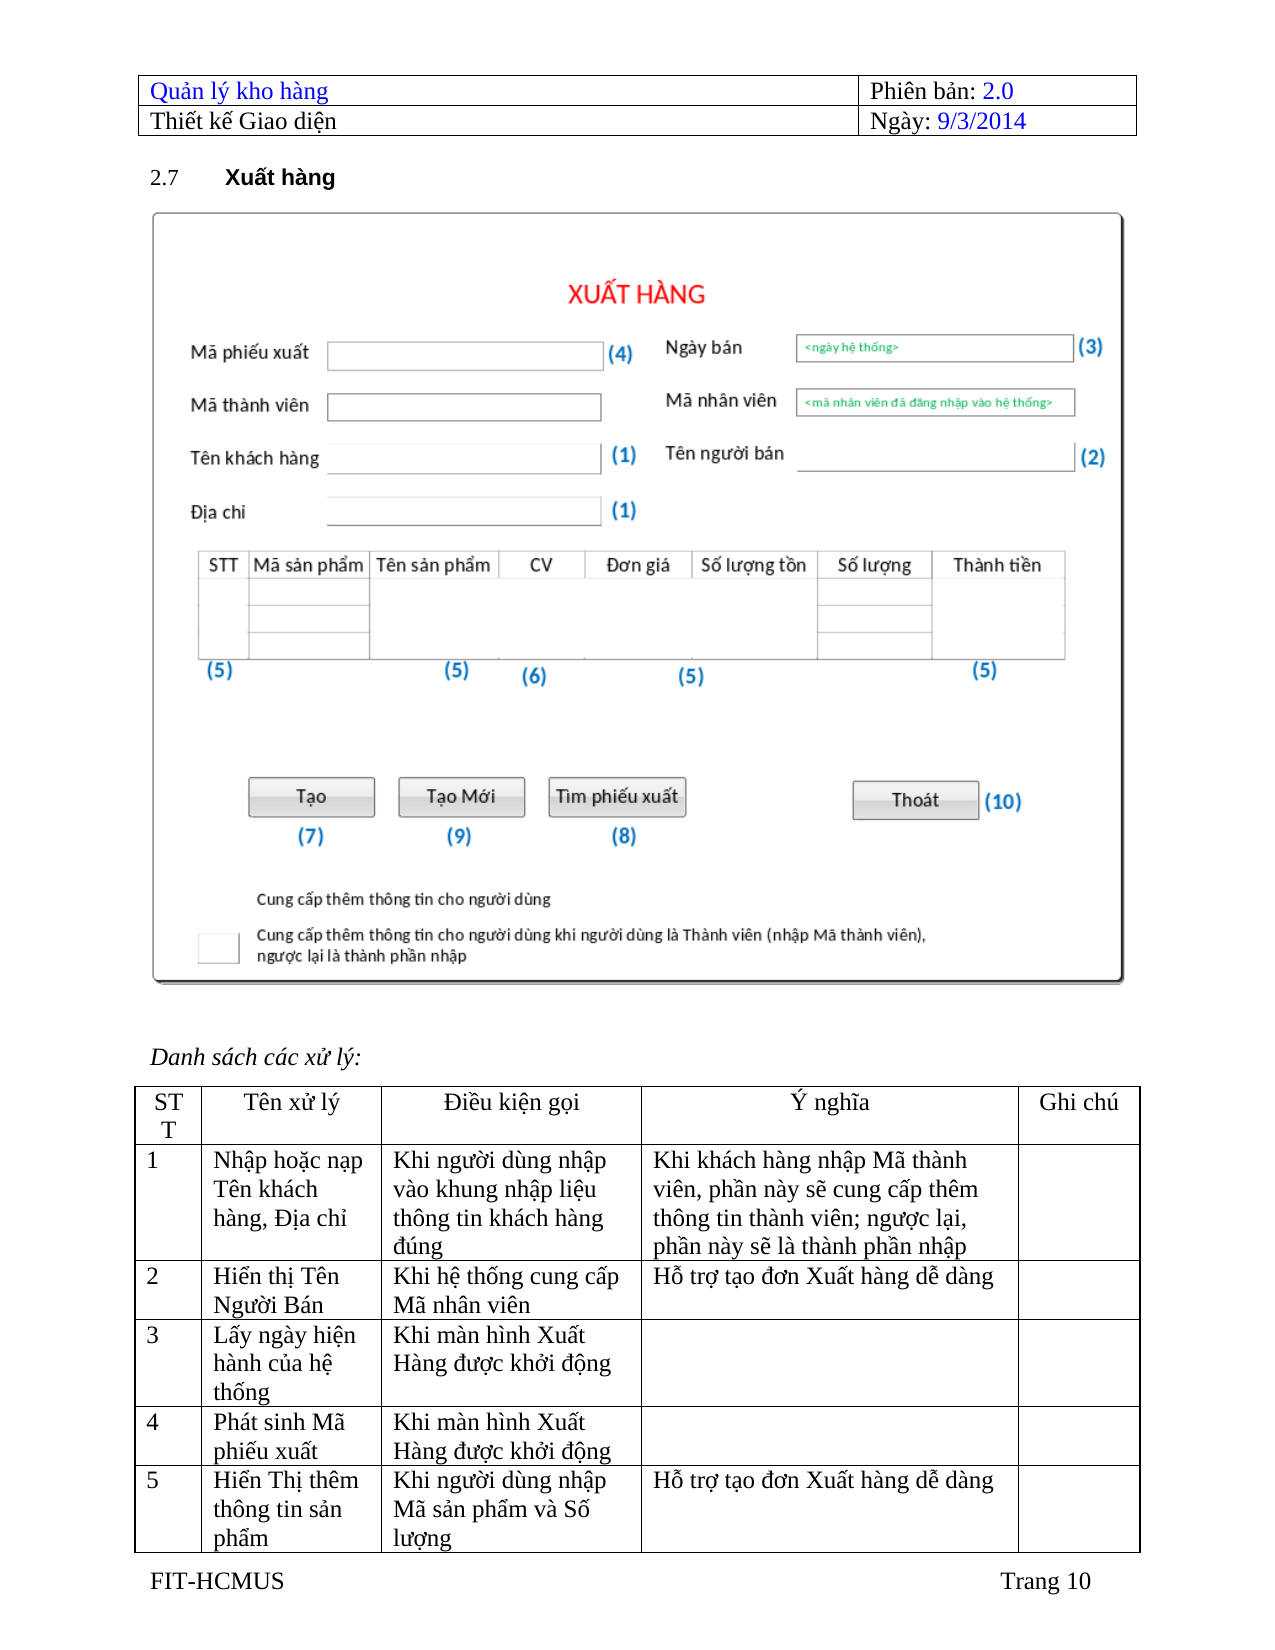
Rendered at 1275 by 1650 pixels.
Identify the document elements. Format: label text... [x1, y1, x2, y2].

table_header STT [136, 1087, 201, 1144]
table_cell [642, 1320, 1018, 1406]
table_cell Khi khách hàng nhập Mã thành viên, phần này sẽ cung cấp thêm thông tin thành viên; ngược lại, phần này sẽ là thành phần nhập [642, 1145, 1018, 1260]
table_cell [1019, 1145, 1139, 1260]
table_cell [642, 1407, 1018, 1464]
text Danh sách các xử lý: [150, 1042, 1125, 1071]
table_header Tên xử lý [202, 1087, 381, 1144]
table_cell Khi người dùng nhập vào khung nhập liệu thông tin khách hàng đúng [382, 1145, 641, 1260]
table_cell Hiển thị Tên Người Bán [202, 1261, 381, 1319]
table_cell Hiển Thị thêm thông tin sản phẩm [202, 1466, 381, 1552]
table_cell 1 [136, 1145, 201, 1260]
table_cell 4 [136, 1407, 201, 1464]
table_header Ghi chú [1019, 1087, 1139, 1144]
table_cell Khi màn hình Xuất Hàng được khởi động [382, 1407, 641, 1464]
table_cell 5 [136, 1466, 201, 1552]
table_cell 2 [136, 1261, 201, 1319]
table_header Ý nghĩa [642, 1087, 1018, 1144]
table_cell 3 [136, 1320, 201, 1406]
table_cell [1019, 1407, 1139, 1464]
table_cell Khi màn hình Xuất Hàng được khởi động [382, 1320, 641, 1406]
table_cell Phát sinh Mã phiếu xuất [202, 1407, 381, 1464]
table_cell Khi người dùng nhập Mã sản phẩm và Số lượng [382, 1466, 641, 1552]
subtitle Xuất hàng [150, 164, 1125, 191]
table_header Điều kiện gọi [382, 1087, 641, 1144]
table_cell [642, 1466, 1018, 1552]
table_cell Nhập hoặc nạp Tên khách hàng, Địa chỉ [202, 1145, 381, 1260]
table_cell [1019, 1261, 1139, 1319]
table_cell [1019, 1320, 1139, 1406]
table_cell Khi hệ thống cung cấp Mã nhân viên [382, 1261, 641, 1319]
table_cell [1019, 1466, 1139, 1552]
table_cell Hỗ trợ tạo đơn Xuất hàng dễ dàng [642, 1261, 1018, 1319]
table_cell Lấy ngày hiện hành của hệ thống [202, 1320, 381, 1406]
